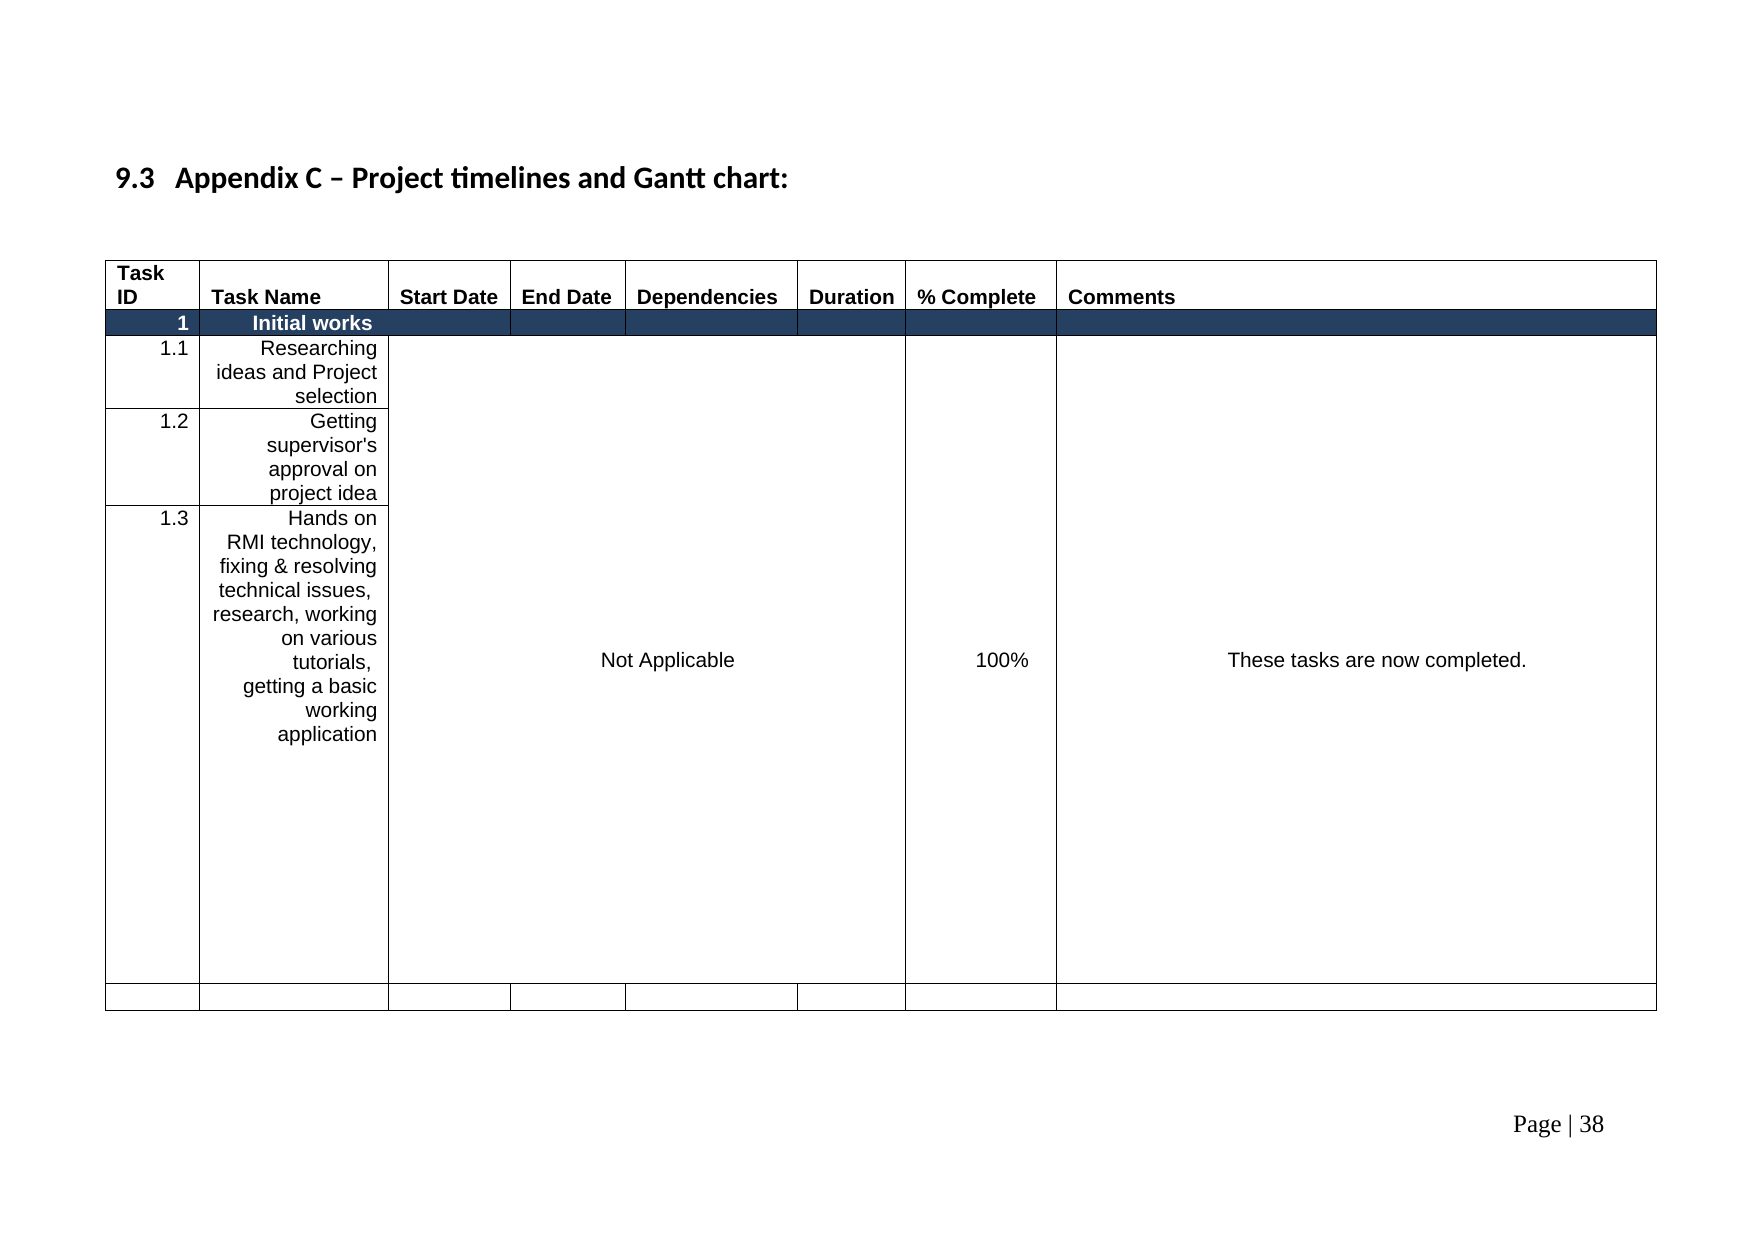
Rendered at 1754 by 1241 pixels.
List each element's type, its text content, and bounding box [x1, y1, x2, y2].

table_cell [1057, 984, 1656, 1010]
table_cell [626, 984, 797, 1010]
table_cell [511, 310, 625, 335]
table_header Task ID [106, 261, 199, 309]
table_cell [511, 984, 625, 1010]
table_cell [626, 310, 797, 335]
table_header Start Date [389, 261, 510, 309]
table_header Duration [798, 261, 905, 309]
table_cell [389, 984, 510, 1010]
table_cell [798, 984, 905, 1010]
table_cell These tasks are now completed. [1057, 336, 1656, 983]
table_header End Date [511, 261, 625, 309]
table_header Dependencies [626, 261, 797, 309]
subtitle Appendix C – Project timelines and Gantt chart: [114, 158, 1604, 196]
table_cell Initial works [200, 310, 510, 335]
table_cell 1.1 [106, 336, 199, 408]
table_cell [906, 984, 1056, 1010]
table_header Task Name [200, 261, 388, 309]
table_cell [200, 984, 388, 1010]
table_cell [106, 984, 199, 1010]
table_cell [906, 310, 1056, 335]
table_cell Hands on RMI technology, fixing & resolving technical issues, research, working on various tutorials, getting a basic working application [200, 506, 388, 983]
table_cell Not Applicable [389, 336, 905, 983]
table_cell 100% [906, 336, 1056, 983]
table_cell 1.2 [106, 409, 199, 505]
table_cell 1 [106, 310, 199, 335]
table_cell Getting supervisor's approval on project idea [200, 409, 388, 505]
table_header % Complete [906, 261, 1056, 309]
table_cell [1057, 310, 1656, 335]
table_cell 1.3 [106, 506, 199, 983]
table_cell [798, 310, 905, 335]
table_cell Researching ideas and Project selection [200, 336, 388, 408]
table_header Comments [1057, 261, 1656, 309]
